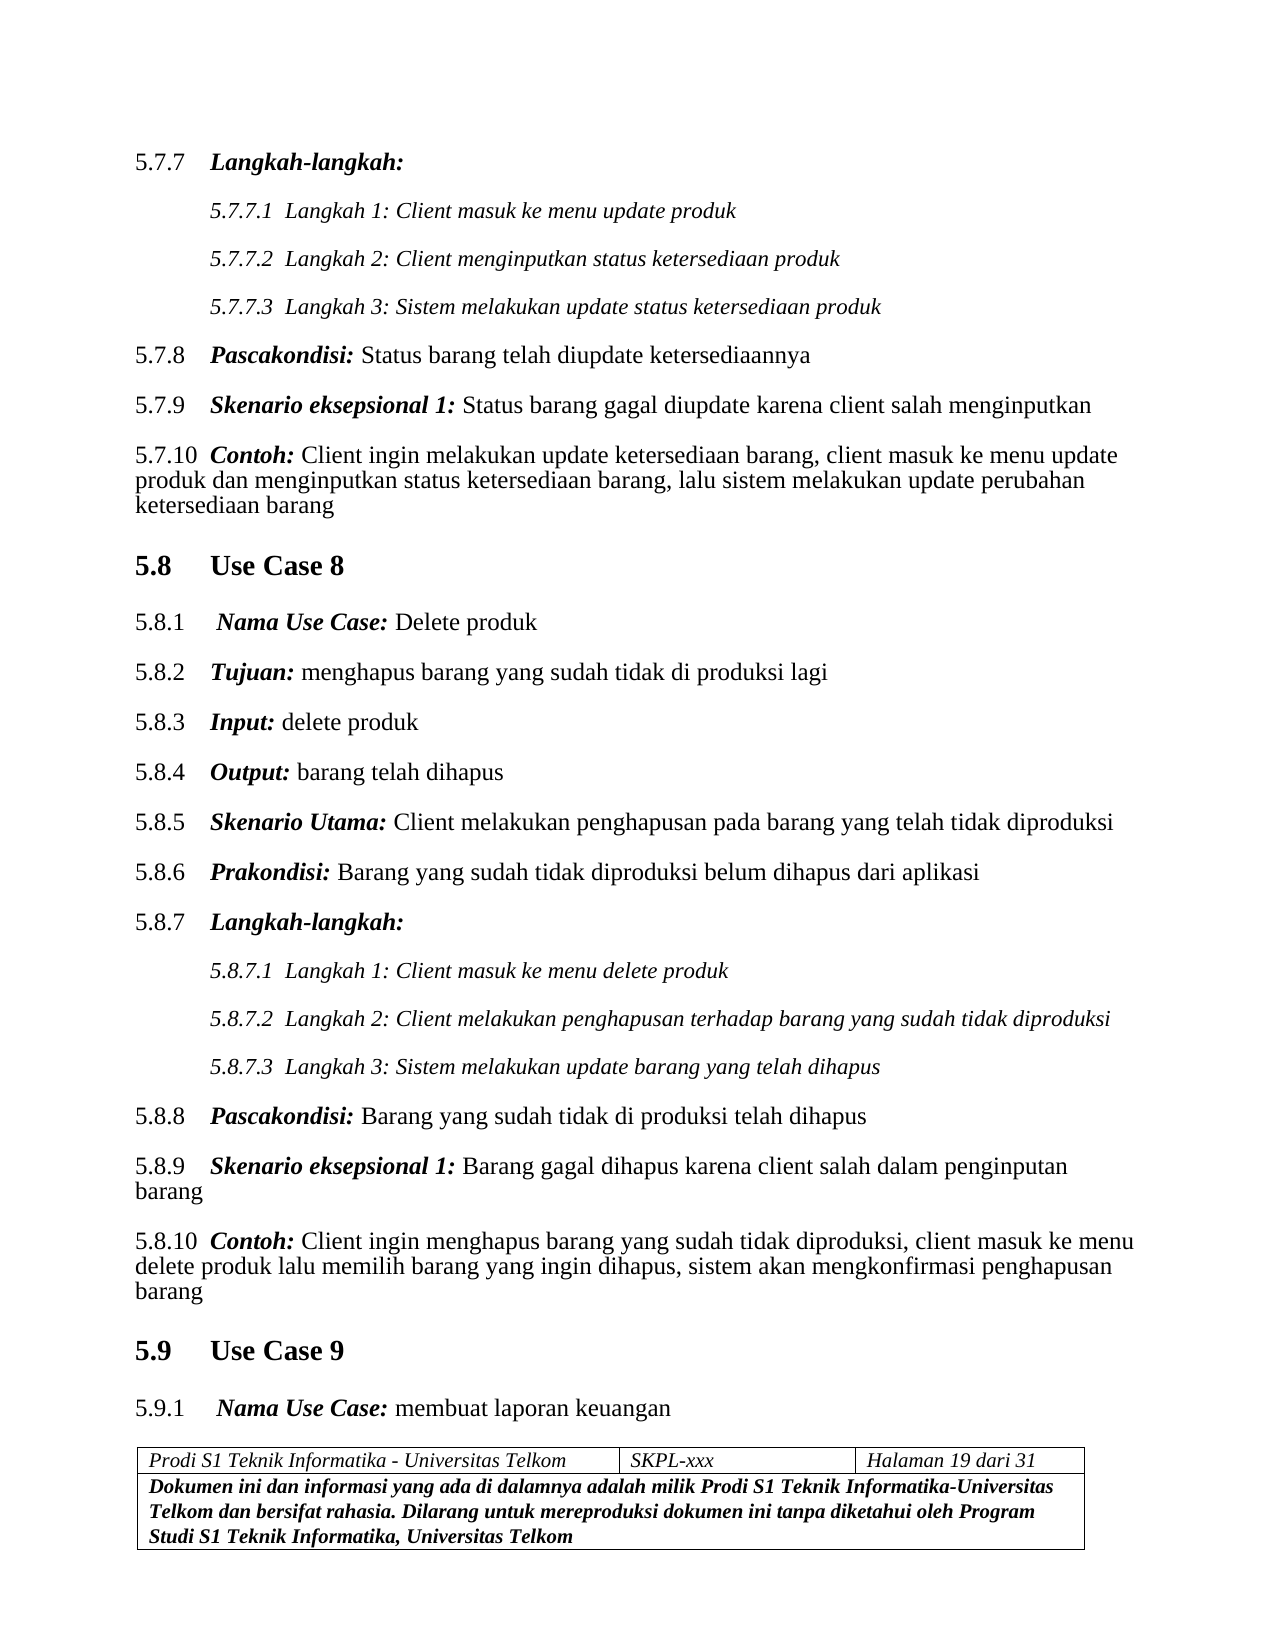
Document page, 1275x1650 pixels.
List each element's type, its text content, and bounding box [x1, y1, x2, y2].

subtitle Langkah 2: Client menginputkan status ketersediaan produk [210, 248, 1140, 271]
subtitle Langkah-langkah: [135, 150, 1140, 175]
subtitle Langkah 2: Client melakukan penghapusan terhadap barang yang sudah tidak diproduksi [210, 1008, 1140, 1031]
subtitle Langkah 3: Sistem melakukan update status ketersediaan produk [210, 296, 1140, 319]
subtitle Output: barang telah dihapus [135, 761, 1140, 786]
subtitle Skenario eksepsional 1: Status barang gagal diupdate karena client salah menginputkan [135, 394, 1140, 419]
subtitle Nama Use Case: membuat laporan keuangan [135, 1396, 1140, 1421]
subtitle Contoh: Client ingin menghapus barang yang sudah tidak diproduksi, client masuk ke menu delete produk lalu memilih barang yang ingin dihapus, sistem akan mengkonfirmasi penghapusan barang [135, 1229, 1140, 1304]
subtitle Langkah 1: Client masuk ke menu delete produk [210, 961, 1140, 983]
subtitle Nama Use Case: Delete produk [135, 611, 1140, 636]
subtitle Contoh: Client ingin melakukan update ketersediaan barang, client masuk ke menu update produk dan menginputkan status ketersediaan barang, lalu sistem melakukan update perubahan ketersediaan barang [135, 444, 1140, 519]
subtitle Input: delete produk [135, 711, 1140, 736]
subtitle Langkah-langkah: [135, 911, 1140, 936]
subtitle Use Case 9 [135, 1333, 1140, 1367]
subtitle Skenario eksepsional 1: Barang gagal dihapus karena client salah dalam penginputan barang [135, 1154, 1140, 1204]
subtitle Langkah 3: Sistem melakukan update barang yang telah dihapus [210, 1056, 1140, 1079]
subtitle Prakondisi: Barang yang sudah tidak diproduksi belum dihapus dari aplikasi [135, 861, 1140, 886]
subtitle Pascakondisi: Barang yang sudah tidak di produksi telah dihapus [135, 1104, 1140, 1129]
subtitle Use Case 8 [135, 548, 1140, 581]
subtitle Langkah 1: Client masuk ke menu update produk [210, 200, 1140, 223]
subtitle Skenario Utama: Client melakukan penghapusan pada barang yang telah tidak diproduksi [135, 811, 1140, 836]
subtitle Pascakondisi: Status barang telah diupdate ketersediaannya [135, 344, 1140, 369]
subtitle Tujuan: menghapus barang yang sudah tidak di produksi lagi [135, 661, 1140, 686]
